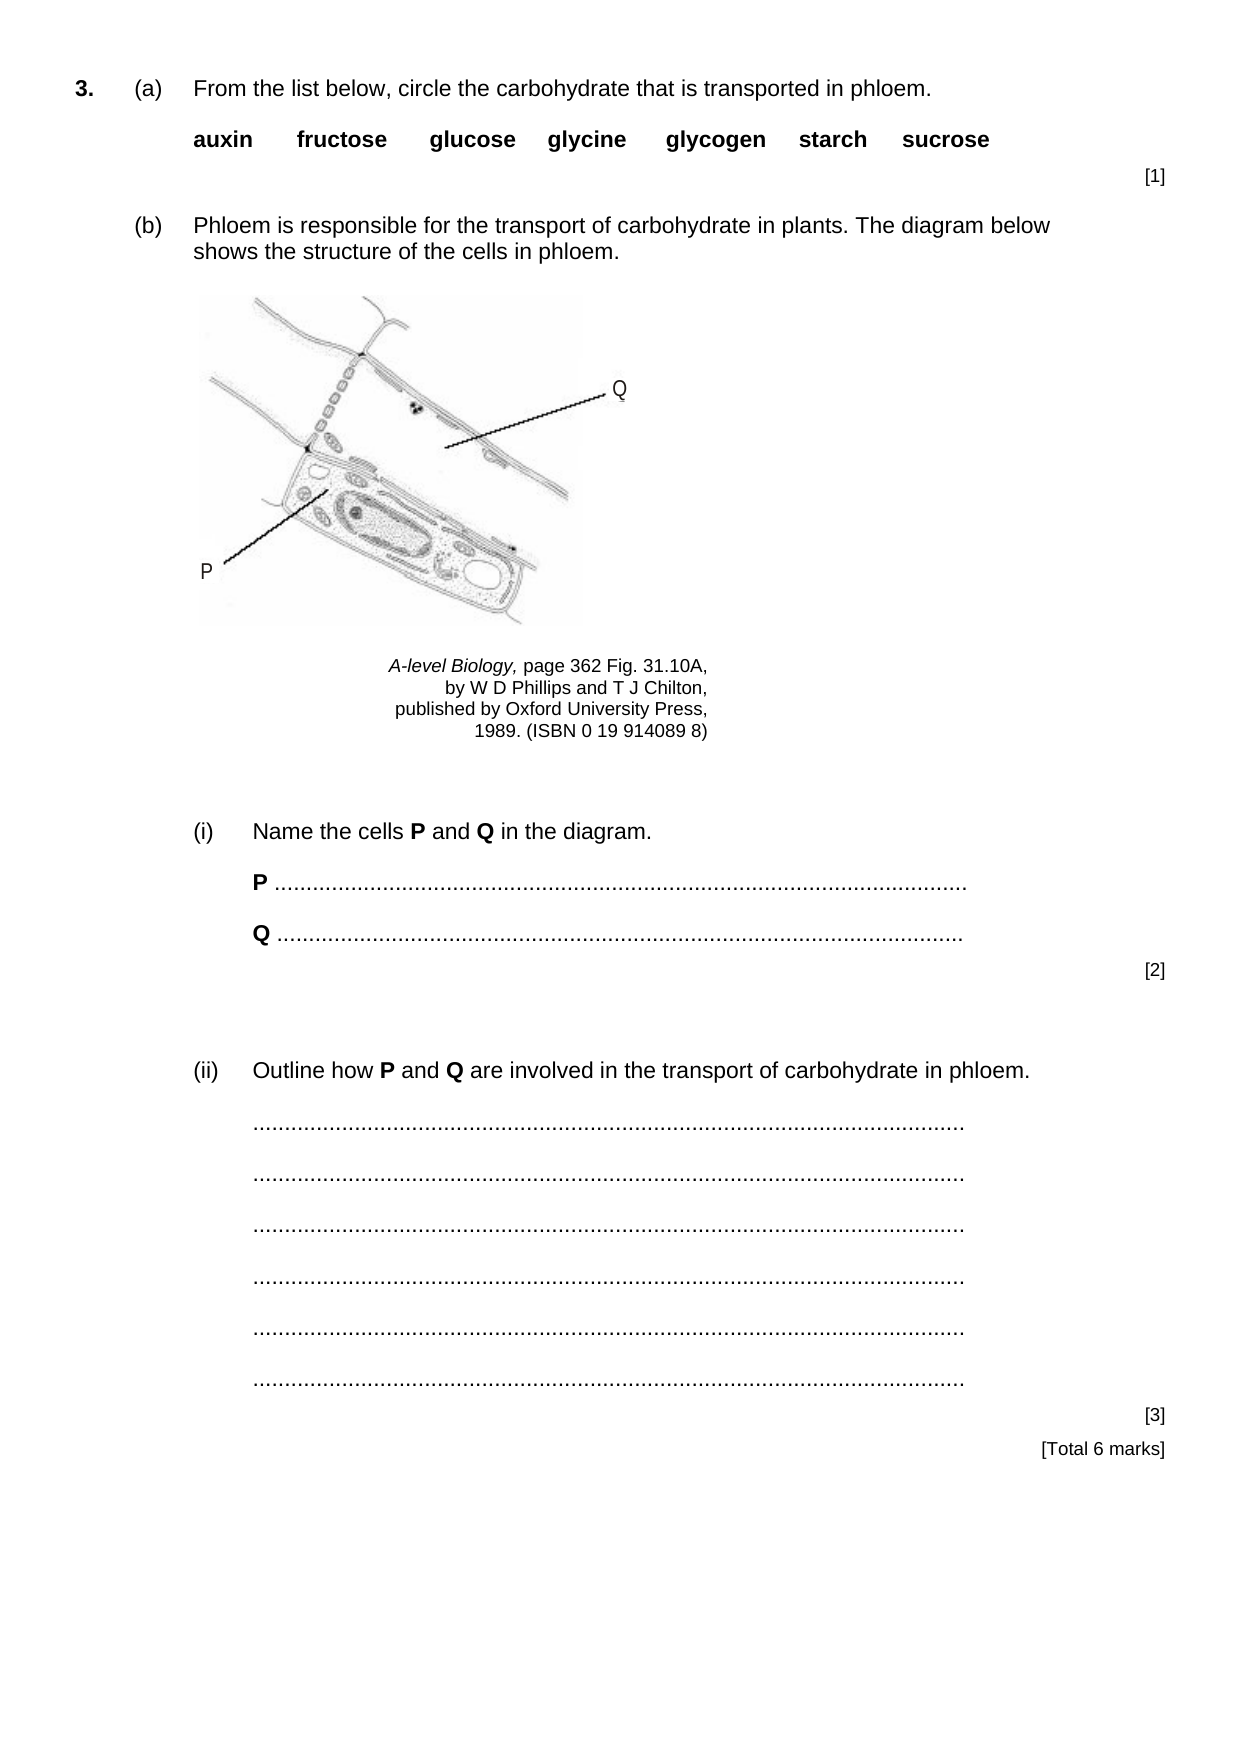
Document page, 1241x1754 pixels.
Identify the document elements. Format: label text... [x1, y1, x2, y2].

text 3. (a) From the list below, circle the carbohydrate that is transported in phloem. [75, 75, 1106, 101]
text ................................................................................................................ [252, 1108, 1106, 1135]
text [2] [75, 959, 1165, 981]
text ................................................................................................................ [252, 1365, 1106, 1392]
text (i) Name the cells P and Q in the diagram. [193, 818, 1106, 844]
text Q ............................................................................................................ [252, 920, 1106, 947]
text ................................................................................................................ [252, 1314, 1106, 1340]
text P ............................................................................................................. [252, 869, 1106, 895]
text ................................................................................................................ [252, 1263, 1106, 1289]
text (ii) Outline how P and Q are involved in the transport of carbohydrate in phloem. [193, 1057, 1106, 1083]
text auxin fructose glucose glycine glycogen starch sucrose [193, 126, 1106, 153]
text A-level Biology, page 362 Fig. 31.10A, by W D Phillips and T J Chilton, published by Oxford University Press, 1989. (ISBN 0 19 914089 8) [75, 655, 707, 741]
text [Total 6 marks] [75, 1438, 1165, 1460]
text ................................................................................................................ [252, 1211, 1106, 1238]
text [3] [75, 1404, 1165, 1426]
text [1] [75, 165, 1165, 187]
text ................................................................................................................ [252, 1160, 1106, 1186]
text (b) Phloem is responsible for the transport of carbohydrate in plants. The diagram below shows the structure of the cells in phloem. [134, 212, 1106, 264]
